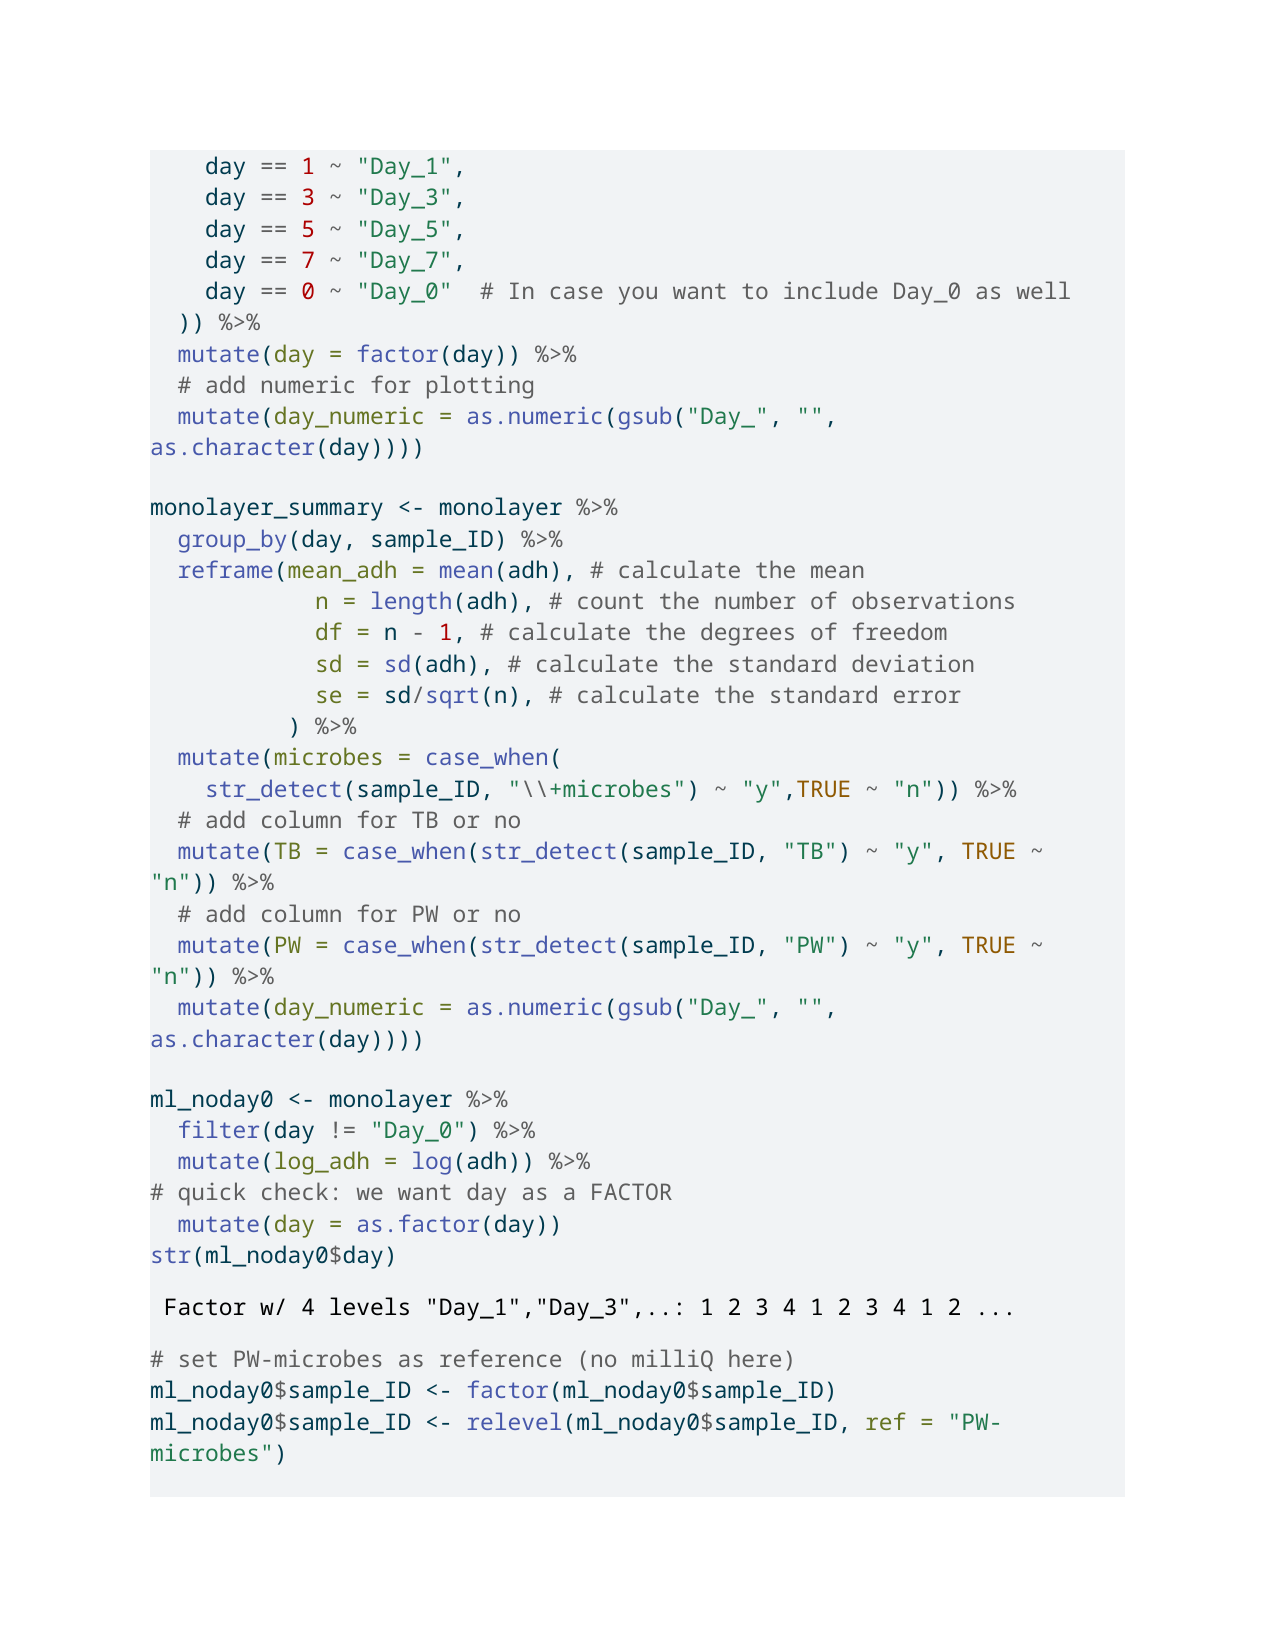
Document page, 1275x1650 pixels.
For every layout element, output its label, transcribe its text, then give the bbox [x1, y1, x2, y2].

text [150, 1343, 1125, 1497]
text Factor w/ 4 levels "Day_1","Day_3",..: 1 2 3 4 1 2 3 4 1 2 ... [150, 1291, 1125, 1322]
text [150, 150, 1125, 1270]
